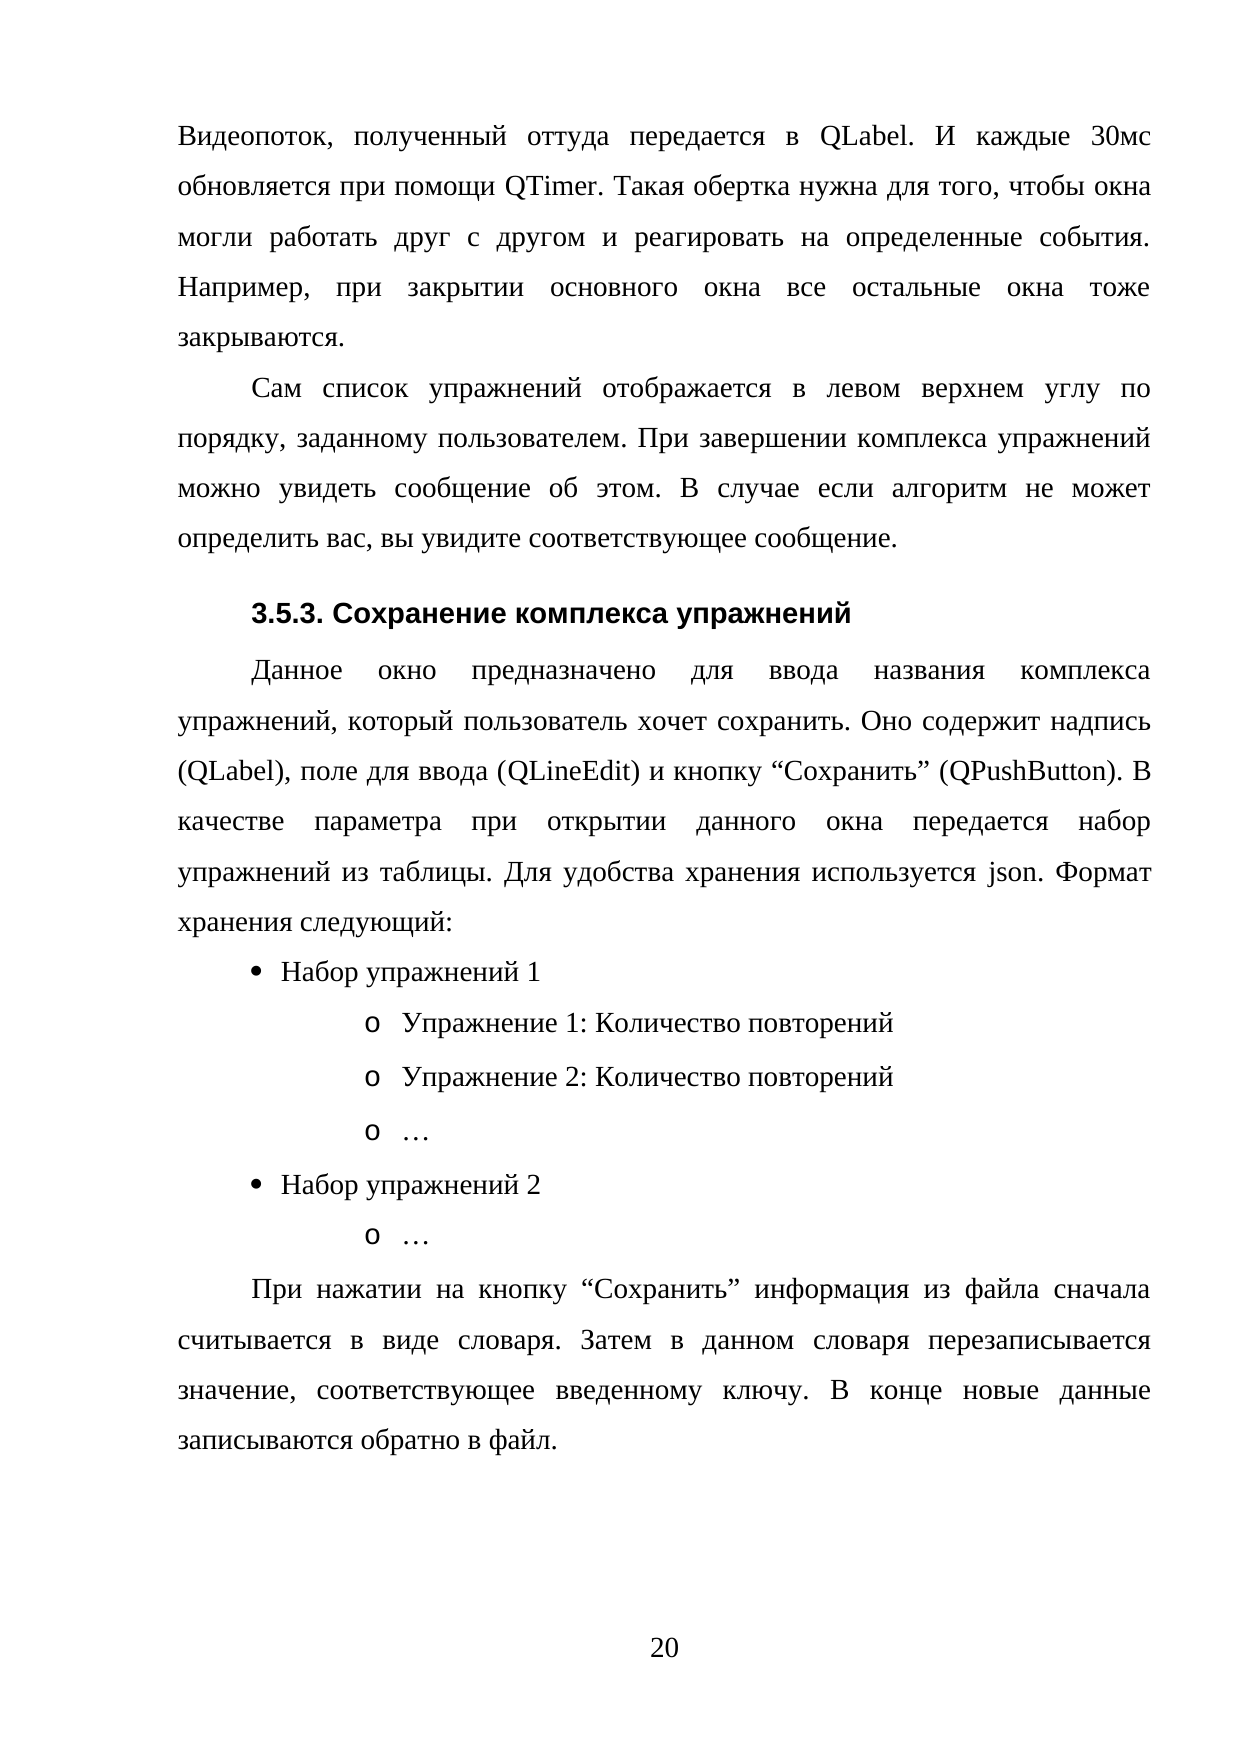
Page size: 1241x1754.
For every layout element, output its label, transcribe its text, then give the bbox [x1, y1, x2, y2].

text Набор упражнений 2 [251, 1167, 1152, 1201]
list Упражнение 1: Количество повторений [363, 1005, 1152, 1041]
list … [363, 1113, 1152, 1149]
list … [363, 1217, 1152, 1253]
list Упражнение 2: Количество повторений [363, 1059, 1152, 1095]
subtitle Сохранение комплекса упражнений [251, 596, 1152, 629]
text Набор упражнений 1 [251, 954, 1152, 988]
text Данное окно предназначено для ввода названия комплекса упражнений, который пользователь хочет сохранить. Оно содержит надпись (QLabel), поле для ввода (QLineEdit) и кнопку “Сохранить” (QPushButton). В качестве параметра при открытии данного окна передается набор упражнений из таблицы. Для удобства хранения используется json. Формат хранения следующий: [177, 652, 1152, 938]
text Сам список упражнений отображается в левом верхнем углу по порядку, заданному пользователем. При завершении комплекса упражнений можно увидеть сообщение об этом. В случае если алгоритм не может определить вас, вы увидите соответствующее сообщение. [177, 370, 1152, 554]
